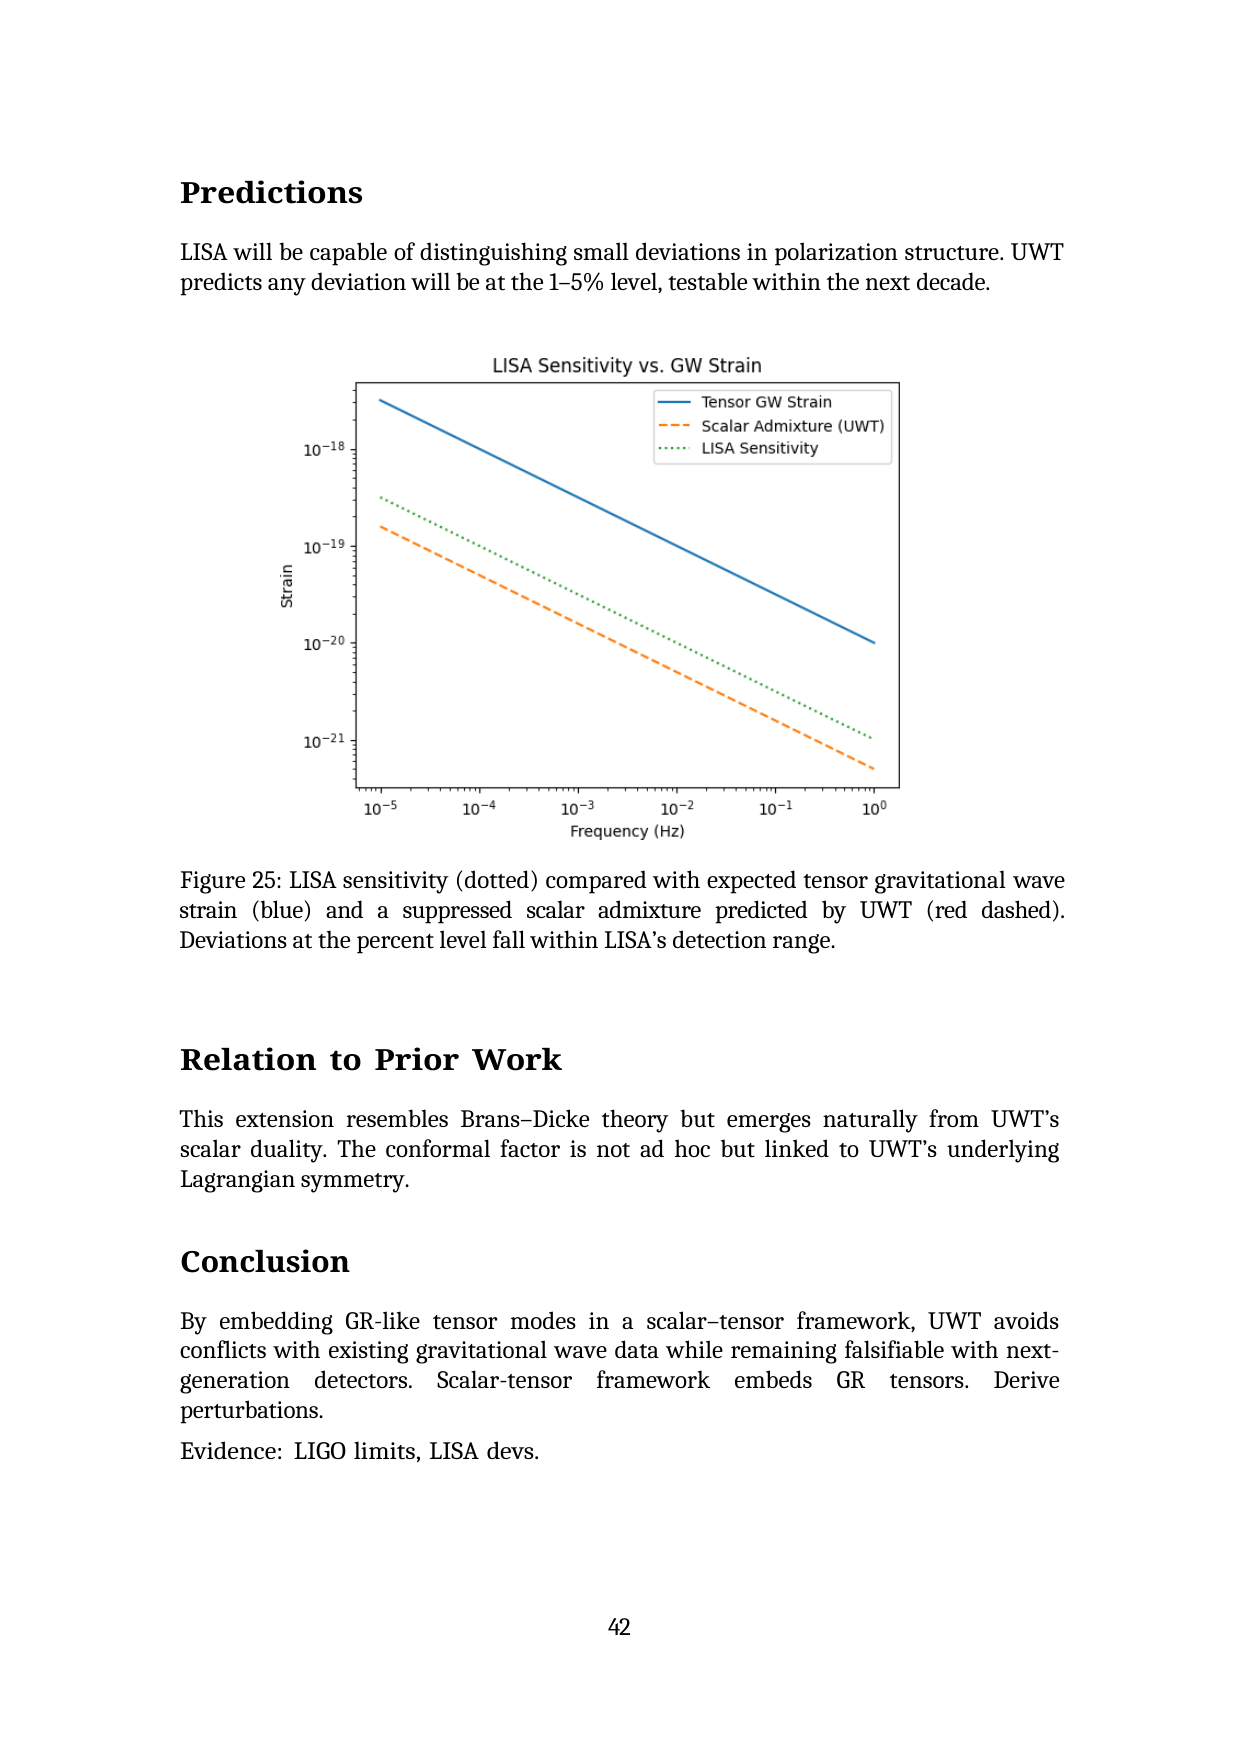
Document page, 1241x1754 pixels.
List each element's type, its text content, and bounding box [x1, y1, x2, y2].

subtitle Relation to Prior Work [180, 1039, 1240, 1079]
subtitle Conclusion [180, 1241, 1240, 1281]
text This extension resembles Brans–Dicke theory but emerges naturally from UWT’s scalar duality. The conformal factor is not ad hoc but linked to UWT’s underlying Lagrangian symmetry. [179, 1105, 1061, 1193]
subtitle Predictions [180, 172, 1240, 212]
text LISA will be capable of distinguishing small deviations in polarization structure. UWT predicts any deviation will be at the 1–5% level, testable within the next decade. [180, 238, 1065, 297]
text Figure 25: LISA sensitivity (dotted) compared with expected tensor gravitational wave strain (blue) and a suppressed scalar admixture predicted by UWT (red dashed). Deviations at the percent level fall within LISA’s detection range. [179, 381, 1065, 954]
picture [280, 357, 901, 381]
text Evidence: LIGO limits, LISA devs. [180, 1437, 1240, 1466]
text By embedding GR-like tensor modes in a scalar–tensor framework, UWT avoids conflicts with existing gravitational wave data while remaining falsifiable with next-generation detectors. Scalar-tensor framework embeds GR tensors. Derive perturbations. [180, 1307, 1060, 1424]
